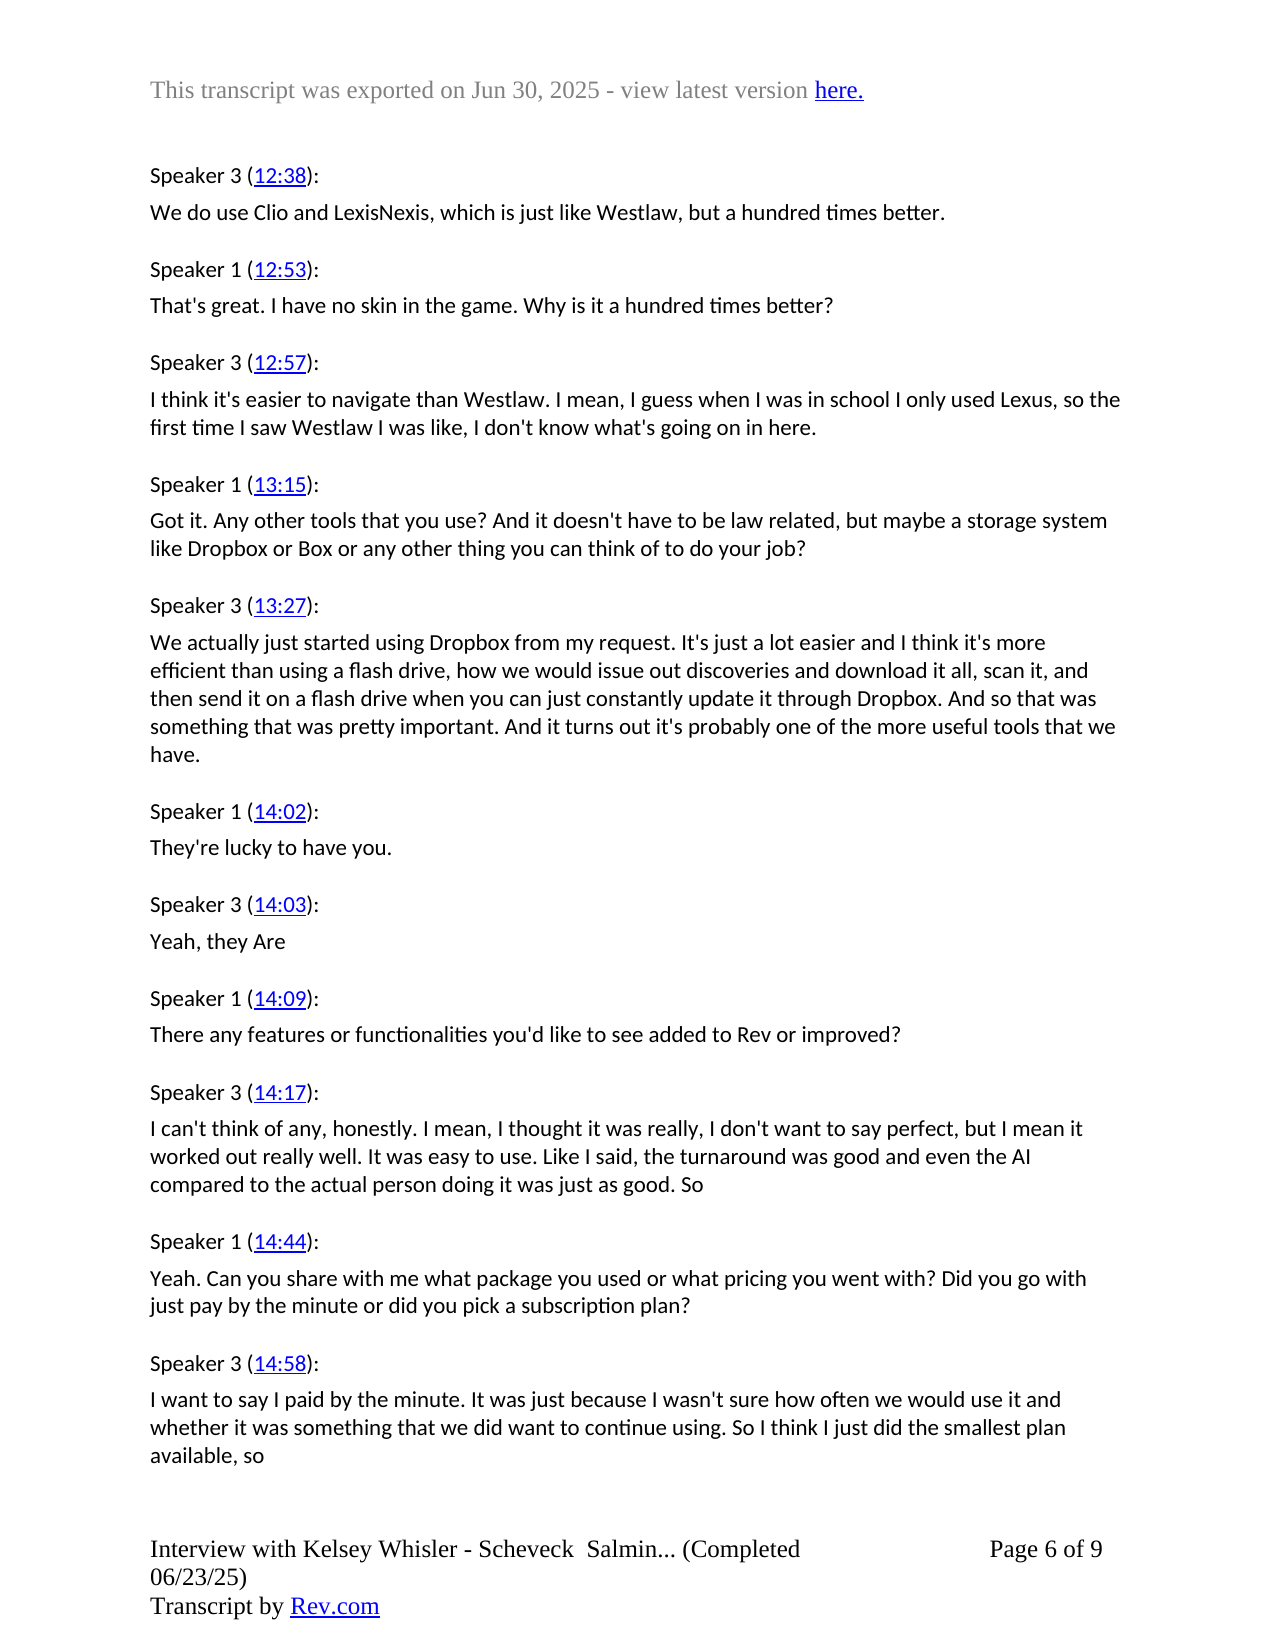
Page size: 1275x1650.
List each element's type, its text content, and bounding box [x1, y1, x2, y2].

text I think it's easier to navigate than Westlaw. I mean, I guess when I was in school I only used Lexus, so the first time I saw Westlaw I was like, I don't know what's going on in here. [150, 385, 1125, 441]
text Speaker 3 (12:38): [150, 161, 1125, 189]
text Got it. Any other tools that you use? And it doesn't have to be law related, but maybe a storage system like Dropbox or Box or any other thing you can think of to do your job? [150, 506, 1125, 562]
text Speaker 1 (14:44): [150, 1227, 1125, 1255]
text We do use Clio and LexisNexis, which is just like Westlaw, but a hundred times better. [150, 198, 1125, 226]
text Speaker 1 (14:09): [150, 984, 1125, 1012]
text Speaker 3 (13:27): [150, 591, 1125, 619]
text That's great. I have no skin in the game. Why is it a hundred times better? [150, 291, 1125, 319]
text We actually just started using Dropbox from my request. It's just a lot easier and I think it's more efficient than using a flash drive, how we would issue out discoveries and download it all, scan it, and then send it on a flash drive when you can just constantly update it through Dropbox. And so that was something that was pretty important. And it turns out it's probably one of the more useful tools that we have. [150, 628, 1125, 768]
text Speaker 3 (14:03): [150, 891, 1125, 919]
text Speaker 3 (14:58): [150, 1349, 1125, 1377]
text Speaker 1 (14:02): [150, 797, 1125, 825]
text Yeah. Can you share with me what package you used or what pricing you went with? Did you go with just pay by the minute or did you pick a subscription plan? [150, 1264, 1125, 1320]
text Speaker 1 (13:15): [150, 470, 1125, 498]
text Speaker 3 (14:17): [150, 1078, 1125, 1106]
text There any features or functionalities you'd like to see added to Rev or improved? [150, 1021, 1125, 1048]
text They're lucky to have you. [150, 833, 1125, 861]
text I can't think of any, honestly. I mean, I thought it was really, I don't want to say perfect, but I mean it worked out really well. It was easy to use. Like I said, the turnaround was good and even the AI compared to the actual person doing it was just as good. So [150, 1114, 1125, 1198]
text Speaker 1 (12:53): [150, 255, 1125, 283]
text Yeah, they Are [150, 927, 1125, 955]
text I want to say I paid by the minute. It was just because I wasn't sure how often we would use it and whether it was something that we did want to continue using. So I think I just did the smallest plan available, so [150, 1385, 1125, 1469]
text Speaker 3 (12:57): [150, 348, 1125, 376]
